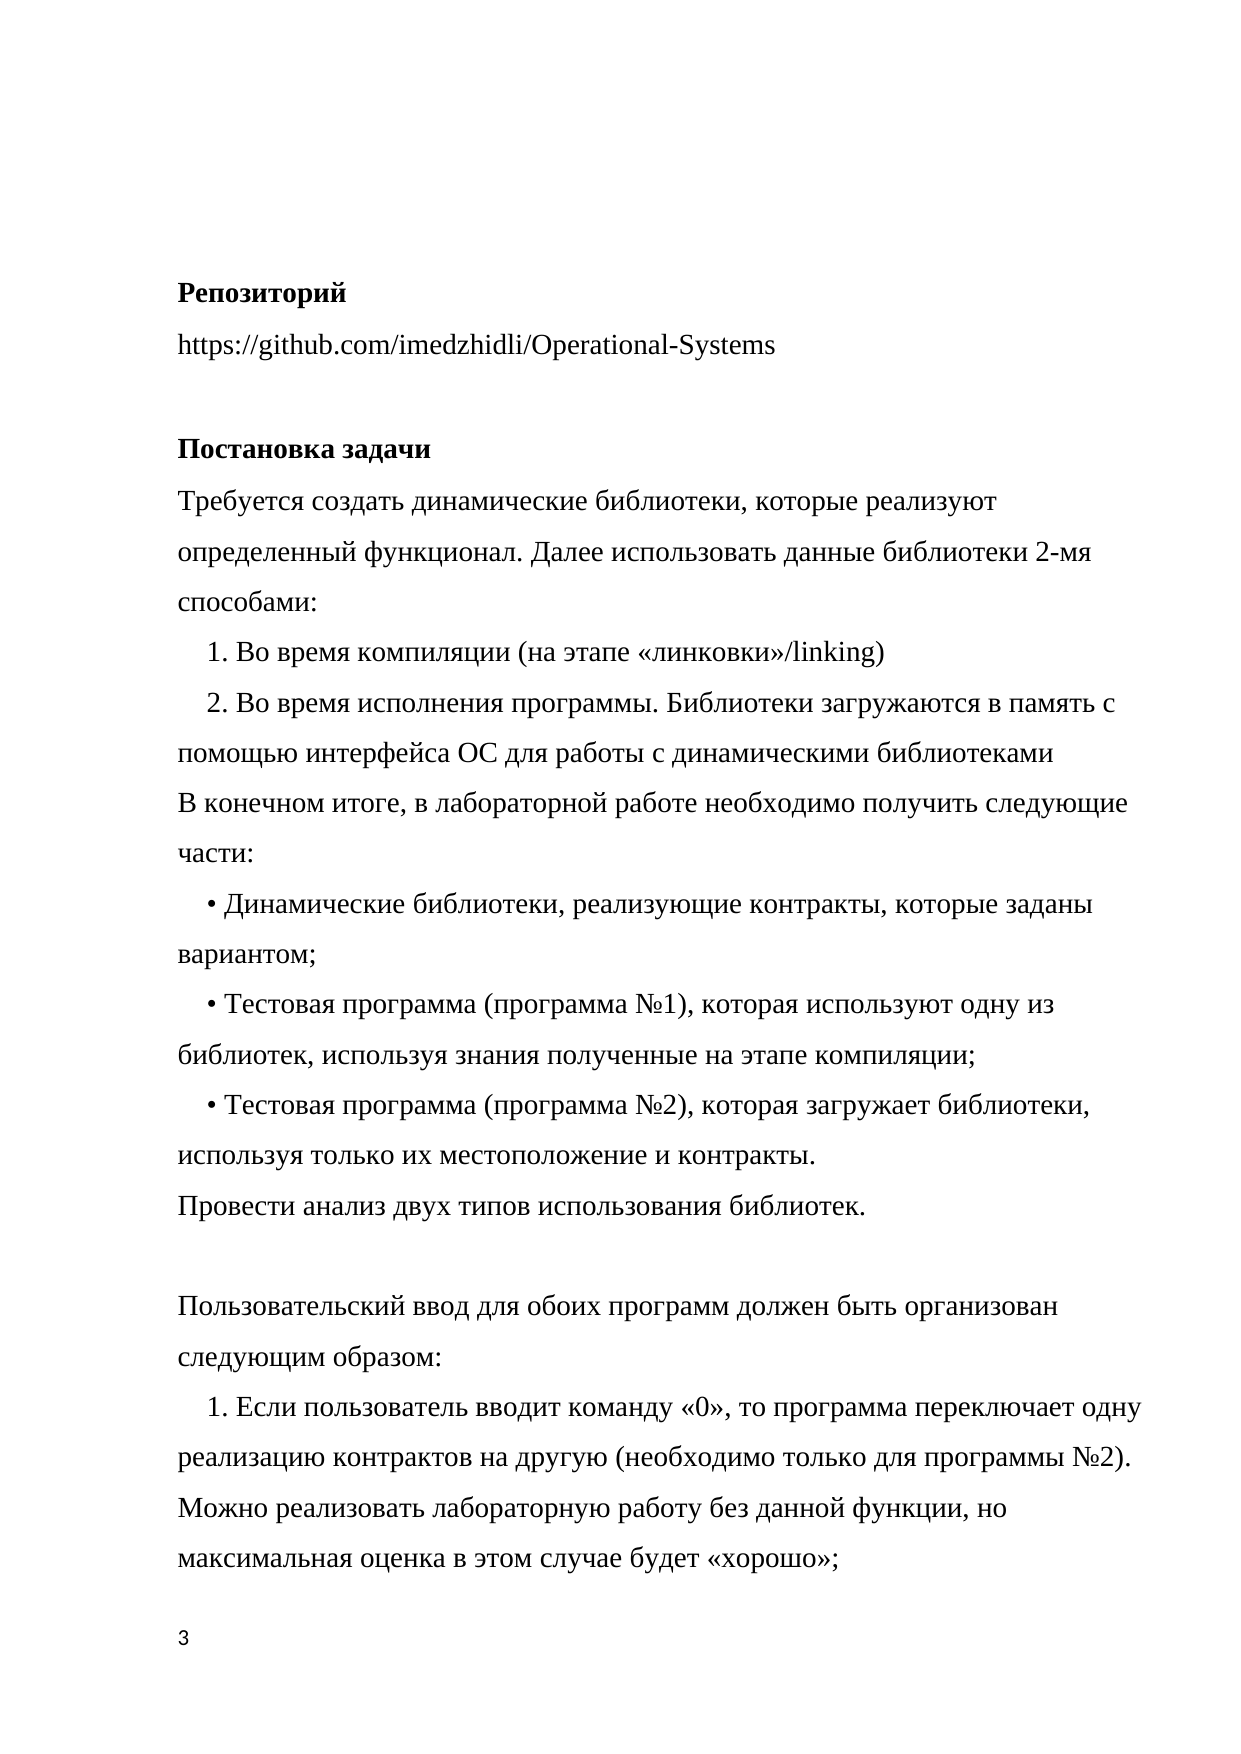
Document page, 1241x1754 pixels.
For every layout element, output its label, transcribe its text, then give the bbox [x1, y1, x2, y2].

text Требуется создать динамические библиотеки, которые реализуют определенный функционал. Далее использовать данные библиотеки 2-мя способами: [177, 483, 1152, 618]
text В конечном итоге, в лабораторной работе необходимо получить следующие части: [177, 785, 1152, 869]
text • Тестовая программа (программа №2), которая загружает библиотеки, используя только их местоположение и контракты. [177, 1087, 1152, 1171]
text • Динамические библиотеки, реализующие контракты, которые заданы вариантом; [177, 886, 1152, 970]
text https://github.com/imedzhidli/Operational-Systems [177, 327, 1152, 360]
text 1. Если пользователь вводит команду «0», то программа переключает одну реализацию контрактов на другую (необходимо только для программы №2). Можно реализовать лабораторную работу без данной функции, но максимальная оценка в этом случае будет «хорошо»; [177, 1389, 1152, 1573]
text 2. Во время исполнения программы. Библиотеки загружаются в память с помощью интерфейса ОС для работы с динамическими библиотеками [177, 685, 1152, 768]
text • Тестовая программа (программа №1), которая используют одну из библиотек, используя знания полученные на этапе компиляции; [177, 987, 1152, 1070]
text Провести анализ двух типов использования библиотек. [177, 1188, 1152, 1221]
text 1. Во время компиляции (на этапе «линковки»/linking) [177, 634, 1152, 668]
text Пользовательский ввод для обоих программ должен быть организован следующим образом: [177, 1288, 1152, 1372]
text Постановка задачи [177, 431, 1152, 465]
text Репозиторий [177, 275, 1152, 308]
